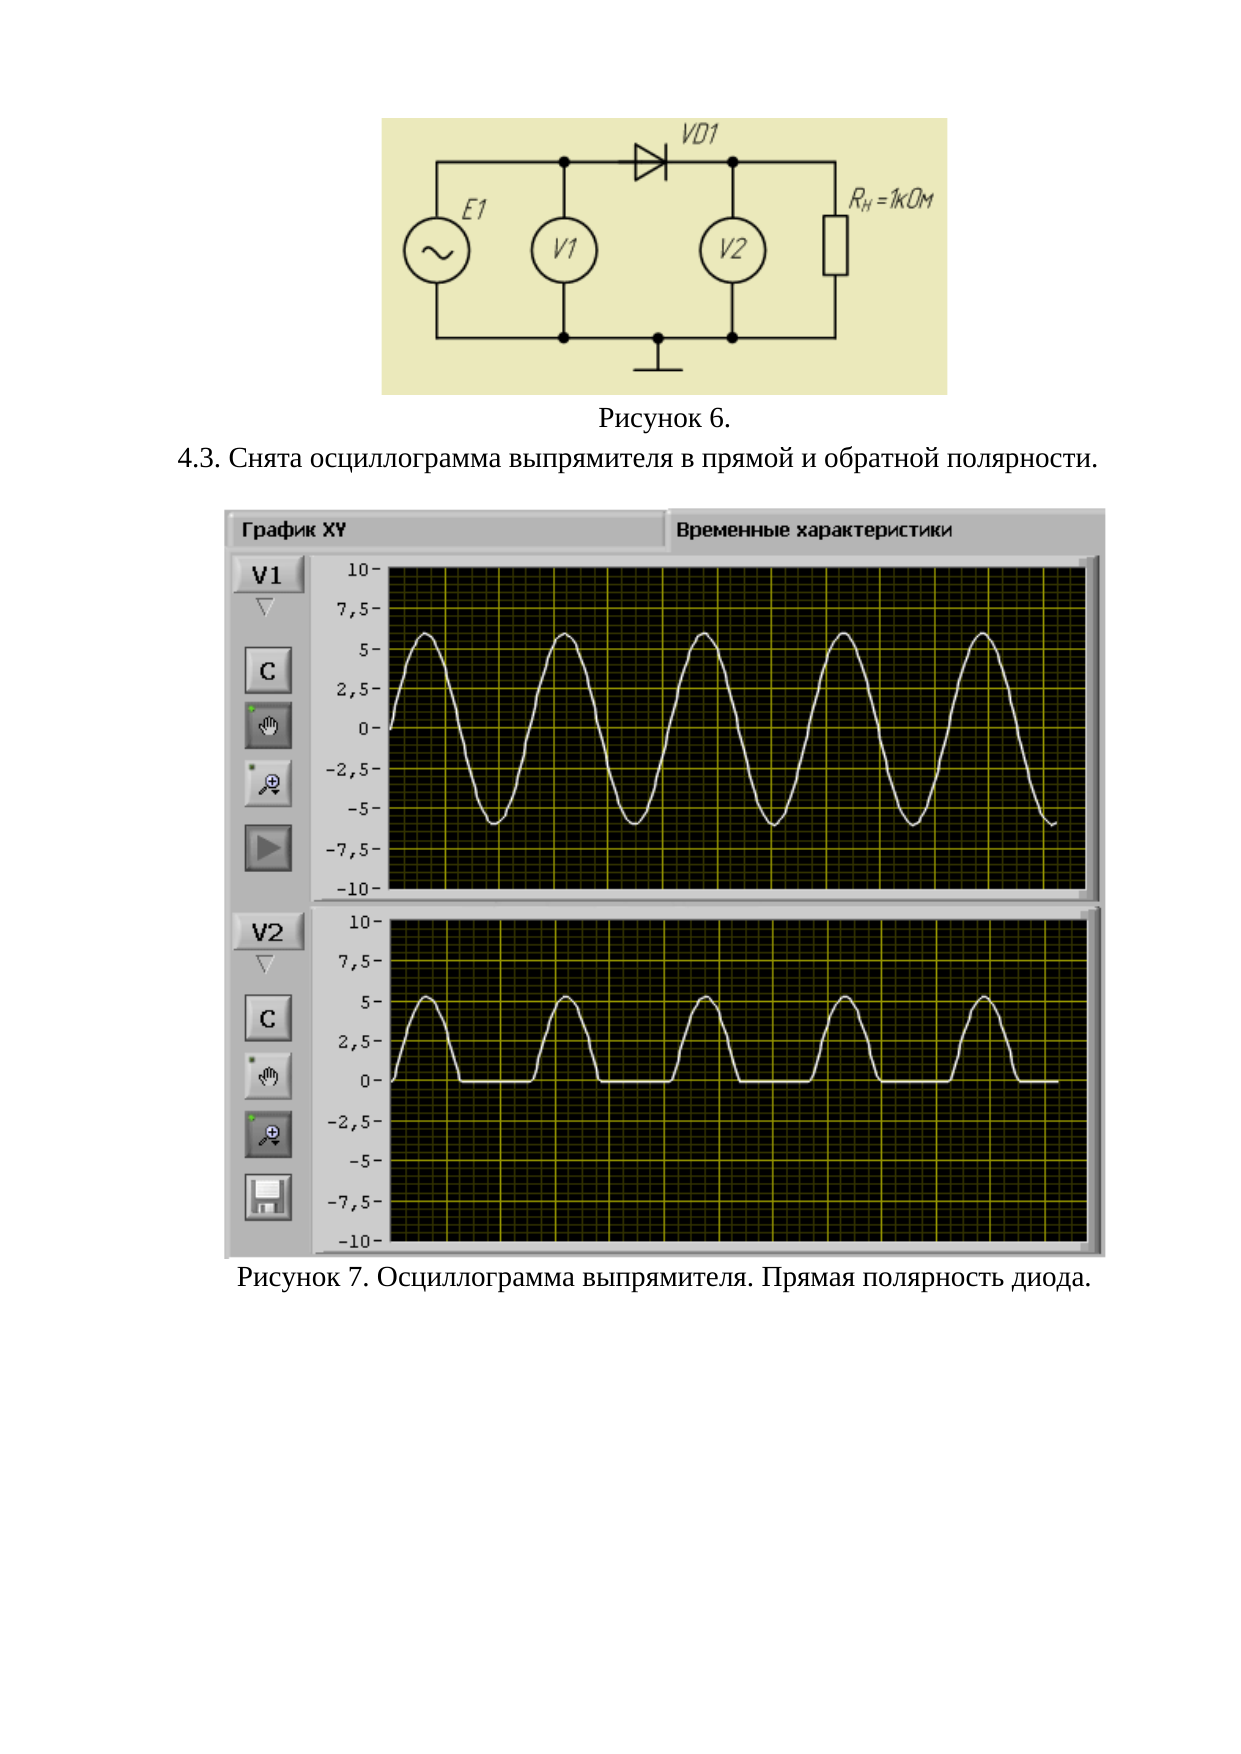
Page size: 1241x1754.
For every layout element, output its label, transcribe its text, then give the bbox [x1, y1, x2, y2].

text 4.3. Снята осциллограмма выпрямителя в прямой и обратной полярности. [177, 440, 1152, 474]
text Рисунок 7. Осциллограмма выпрямителя. Прямая полярность диода. [177, 1259, 1152, 1293]
picture [223, 507, 1106, 1259]
picture [381, 118, 948, 395]
text Рисунок 6. [177, 400, 1152, 434]
